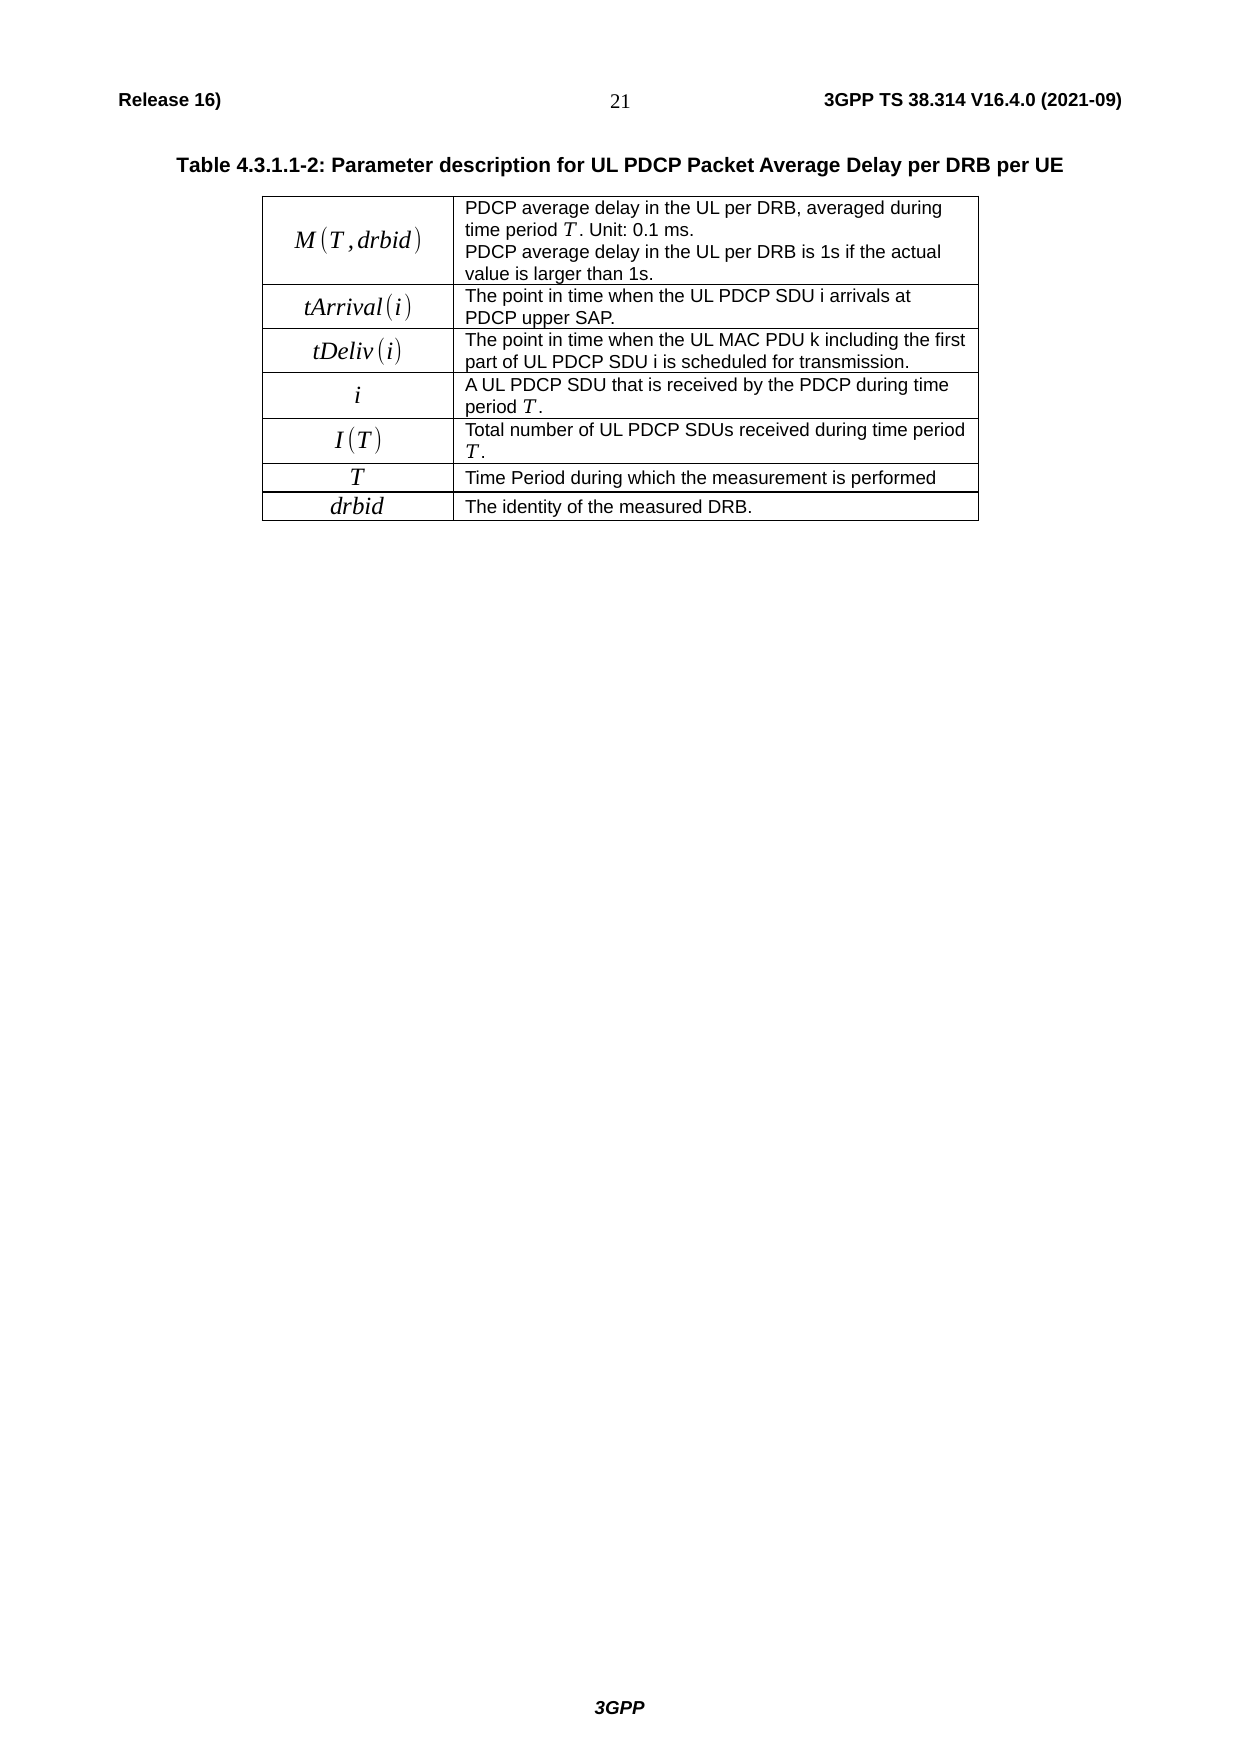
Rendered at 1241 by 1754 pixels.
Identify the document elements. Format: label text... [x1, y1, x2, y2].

table_cell [263, 329, 453, 372]
table_cell [263, 419, 453, 463]
table_header PDCP average delay in the UL per DRB, averaged during time period 𝑇. Unit: 0.1 ms. PDCP average delay in the UL per DRB is 1s if the actual value is larger than 1s. [454, 197, 978, 284]
table_cell Time Period during which the measurement is performed [454, 464, 978, 491]
text Table 4.3.1.1-2: Parameter description for UL PDCP Packet Average Delay per DRB per UE [118, 153, 1122, 177]
table_cell [263, 493, 453, 520]
table_cell [263, 464, 453, 491]
table_cell [263, 285, 453, 328]
table_cell Total number of UL PDCP SDUs received during time period 𝑇. [454, 419, 978, 463]
table_cell [263, 373, 453, 417]
table_cell The point in time when the UL MAC PDU k including the first part of UL PDCP SDU i is scheduled for transmission. [454, 329, 978, 372]
table_cell The identity of the measured DRB. [454, 493, 978, 520]
table_cell A UL PDCP SDU that is received by the PDCP during time period 𝑇. [454, 373, 978, 417]
table_header [263, 197, 453, 284]
table_cell The point in time when the UL PDCP SDU i arrivals at PDCP upper SAP. [454, 285, 978, 328]
